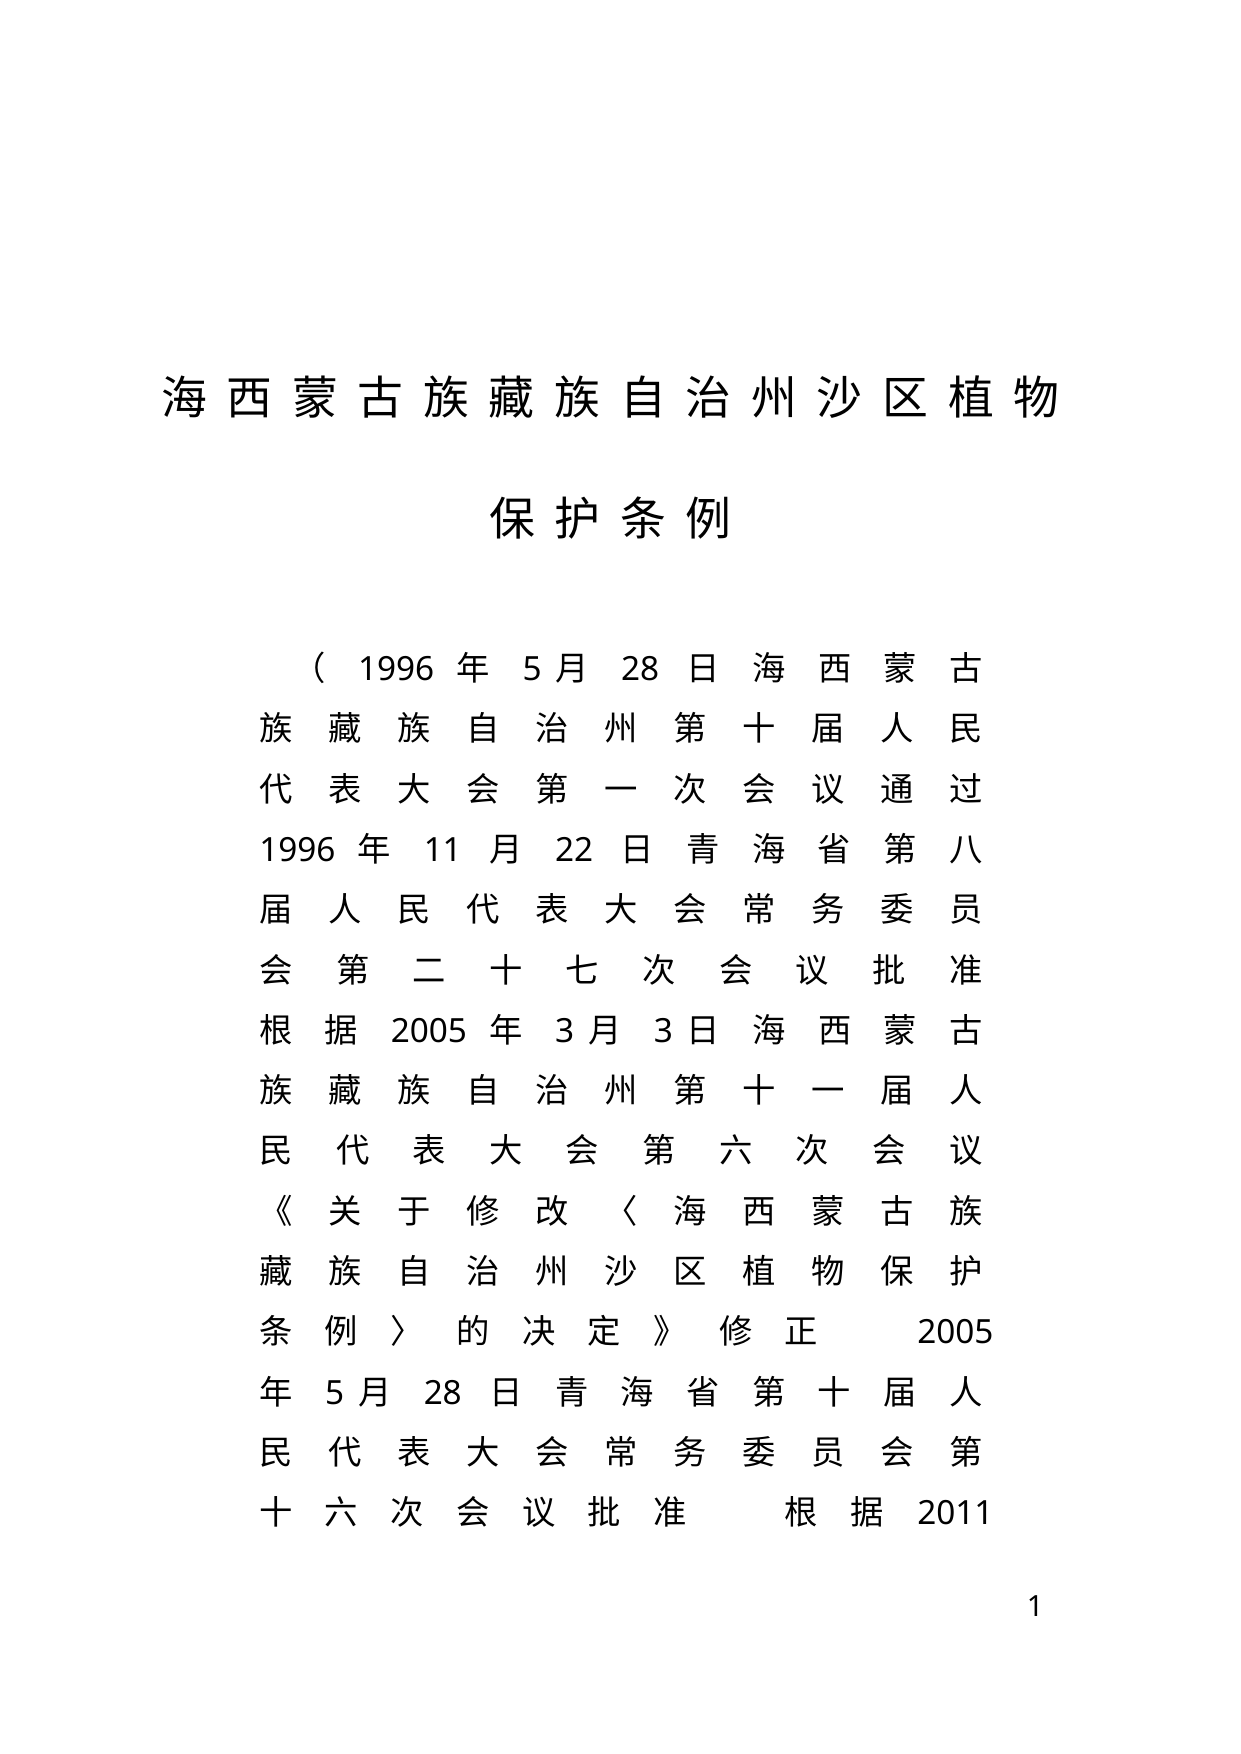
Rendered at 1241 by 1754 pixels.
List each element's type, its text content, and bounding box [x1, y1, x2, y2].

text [161, 636, 1015, 1540]
text 海西蒙古族藏族自治州沙区植物保护条例 [161, 334, 1079, 575]
